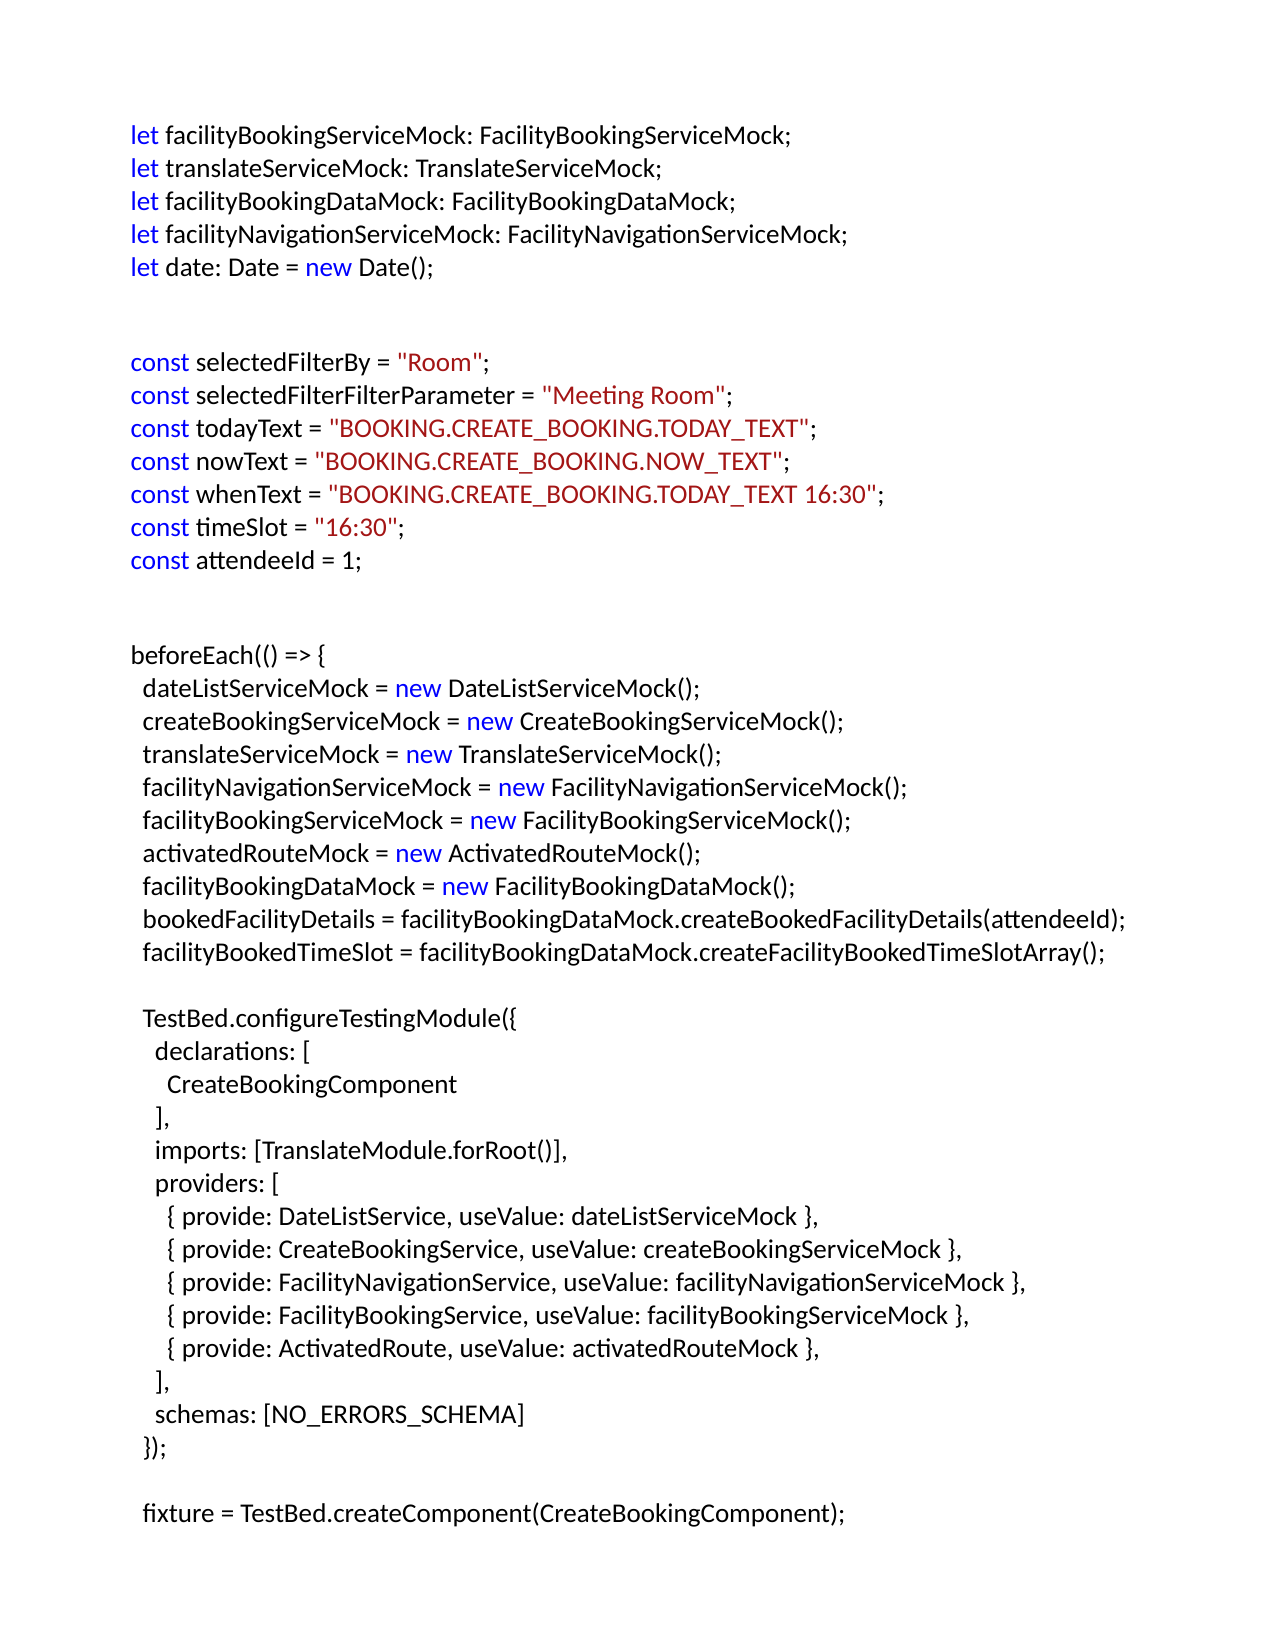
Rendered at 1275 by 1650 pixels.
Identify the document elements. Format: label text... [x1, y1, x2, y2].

text let facilityBookingDataMock: FacilityBookingDataMock; [118, 184, 1157, 217]
text { provide: DateListService, useValue: dateListServiceMock }, [118, 1199, 1157, 1232]
text schemas: [NO_ERRORS_SCHEMA] [118, 1397, 1157, 1430]
text ], [118, 1364, 1157, 1397]
text { provide: FacilityBookingService, useValue: facilityBookingServiceMock }, [118, 1298, 1157, 1331]
text beforeEach(() => { [118, 638, 1157, 671]
text let facilityBookingServiceMock: FacilityBookingServiceMock; [118, 118, 1157, 151]
text const timeSlot = "16:30"; [118, 510, 1157, 543]
text translateServiceMock = new TranslateServiceMock(); [118, 737, 1157, 770]
text facilityBookingServiceMock = new FacilityBookingServiceMock(); [118, 803, 1157, 836]
text facilityBookingDataMock = new FacilityBookingDataMock(); [118, 869, 1157, 902]
text createBookingServiceMock = new CreateBookingServiceMock(); [118, 704, 1157, 737]
text const selectedFilterBy = "Room"; [118, 345, 1157, 378]
text const attendeeId = 1; [118, 543, 1157, 576]
text let date: Date = new Date(); [118, 250, 1157, 283]
text providers: [ [118, 1166, 1157, 1199]
text bookedFacilityDetails = facilityBookingDataMock.createBookedFacilityDetails(attendeeId); [118, 902, 1157, 935]
text let translateServiceMock: TranslateServiceMock; [118, 151, 1157, 184]
text dateListServiceMock = new DateListServiceMock(); [118, 671, 1157, 704]
text { provide: ActivatedRoute, useValue: activatedRouteMock }, [118, 1331, 1157, 1364]
text imports: [TranslateModule.forRoot()], [118, 1133, 1157, 1166]
text { provide: FacilityNavigationService, useValue: facilityNavigationServiceMock }, [118, 1265, 1157, 1298]
text let facilityNavigationServiceMock: FacilityNavigationServiceMock; [118, 217, 1157, 250]
text const whenText = "BOOKING.CREATE_BOOKING.TODAY_TEXT 16:30"; [118, 477, 1157, 510]
text ], [118, 1100, 1157, 1133]
text declarations: [ [118, 1034, 1157, 1067]
text TestBed.configureTestingModule({ [118, 1001, 1157, 1034]
text const todayText = "BOOKING.CREATE_BOOKING.TODAY_TEXT"; [118, 411, 1157, 444]
text }); [118, 1430, 1157, 1463]
text activatedRouteMock = new ActivatedRouteMock(); [118, 836, 1157, 869]
text const nowText = "BOOKING.CREATE_BOOKING.NOW_TEXT"; [118, 444, 1157, 477]
text facilityBookedTimeSlot = facilityBookingDataMock.createFacilityBookedTimeSlotArray(); [118, 935, 1157, 968]
text const selectedFilterFilterParameter = "Meeting Room"; [118, 378, 1157, 411]
text { provide: CreateBookingService, useValue: createBookingServiceMock }, [118, 1232, 1157, 1265]
text CreateBookingComponent [118, 1067, 1157, 1100]
text facilityNavigationServiceMock = new FacilityNavigationServiceMock(); [118, 770, 1157, 803]
text fixture = TestBed.createComponent(CreateBookingComponent); [118, 1496, 1157, 1529]
